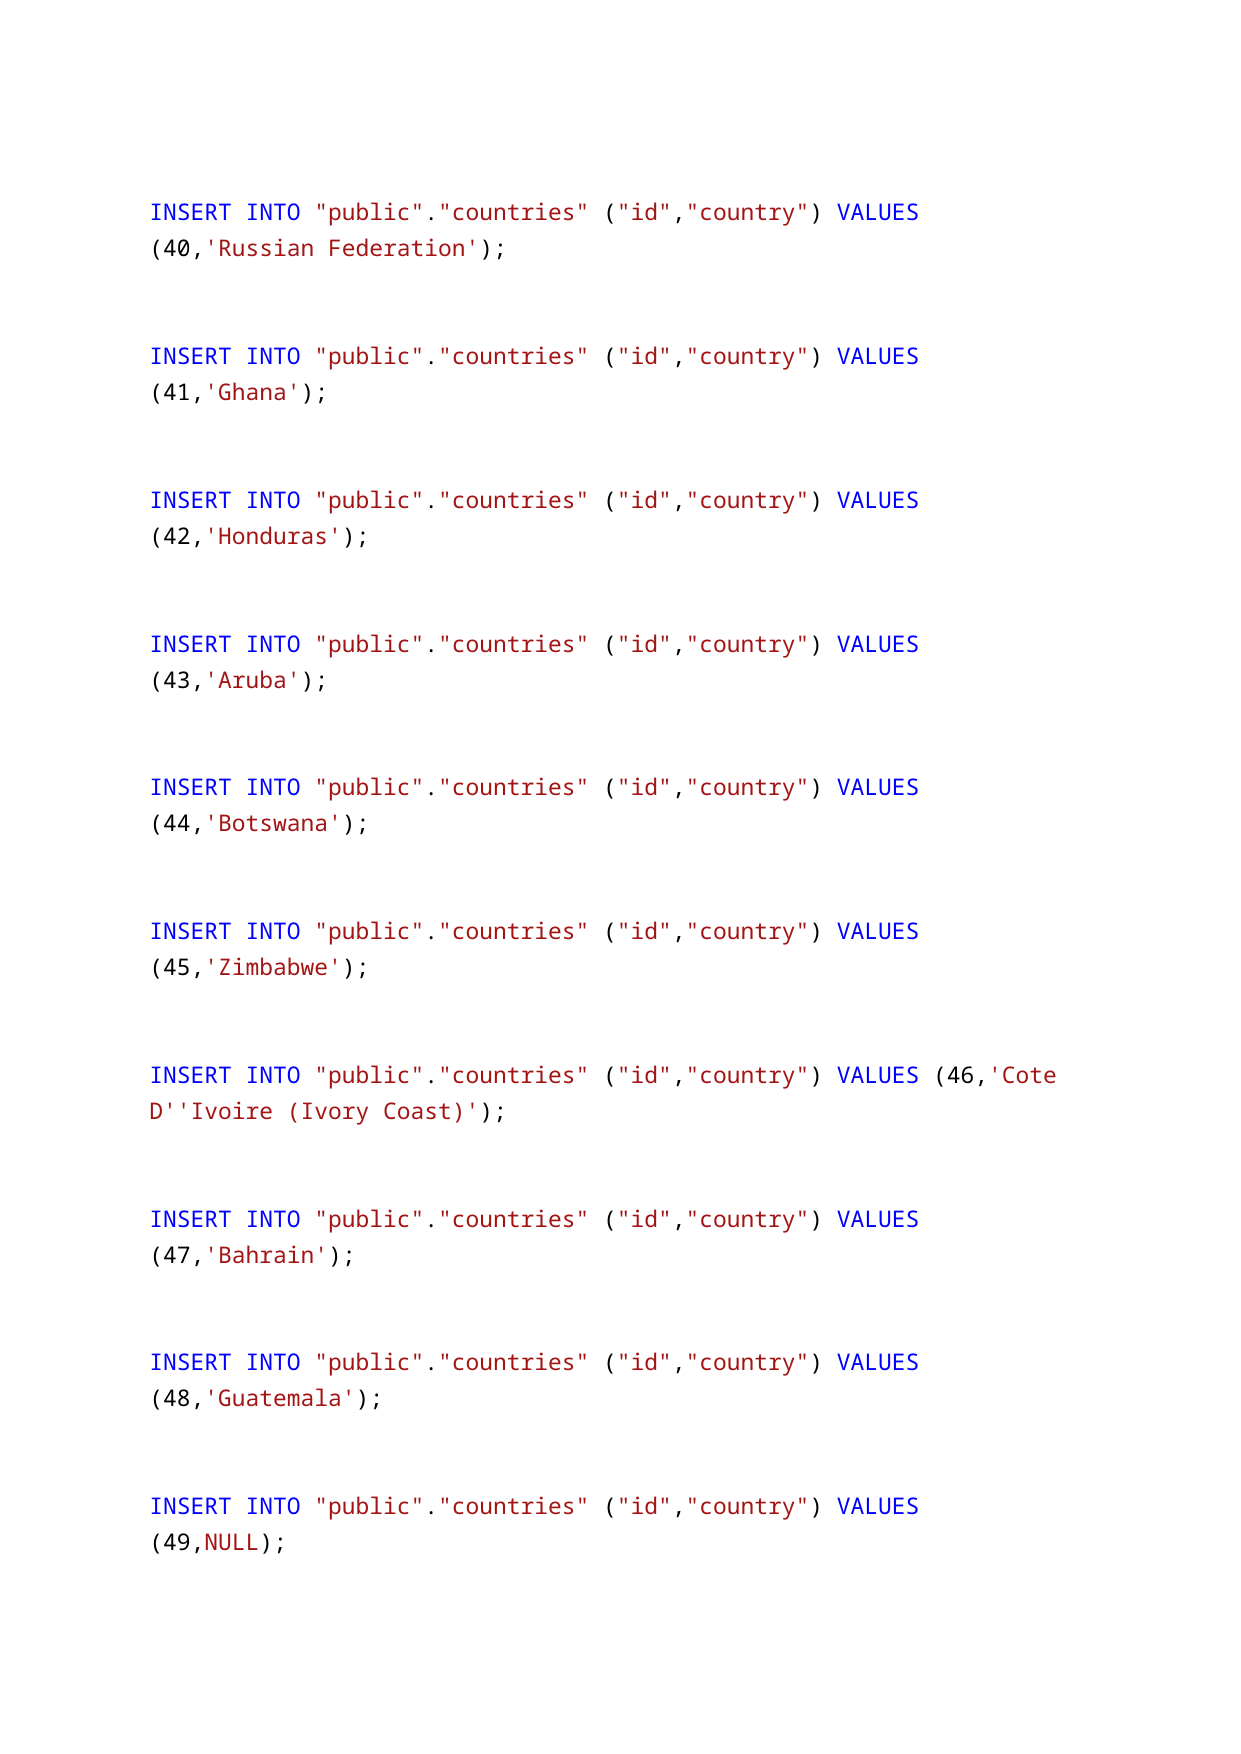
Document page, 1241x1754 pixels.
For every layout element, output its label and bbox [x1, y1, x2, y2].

table_header [139, 150, 1079, 1604]
